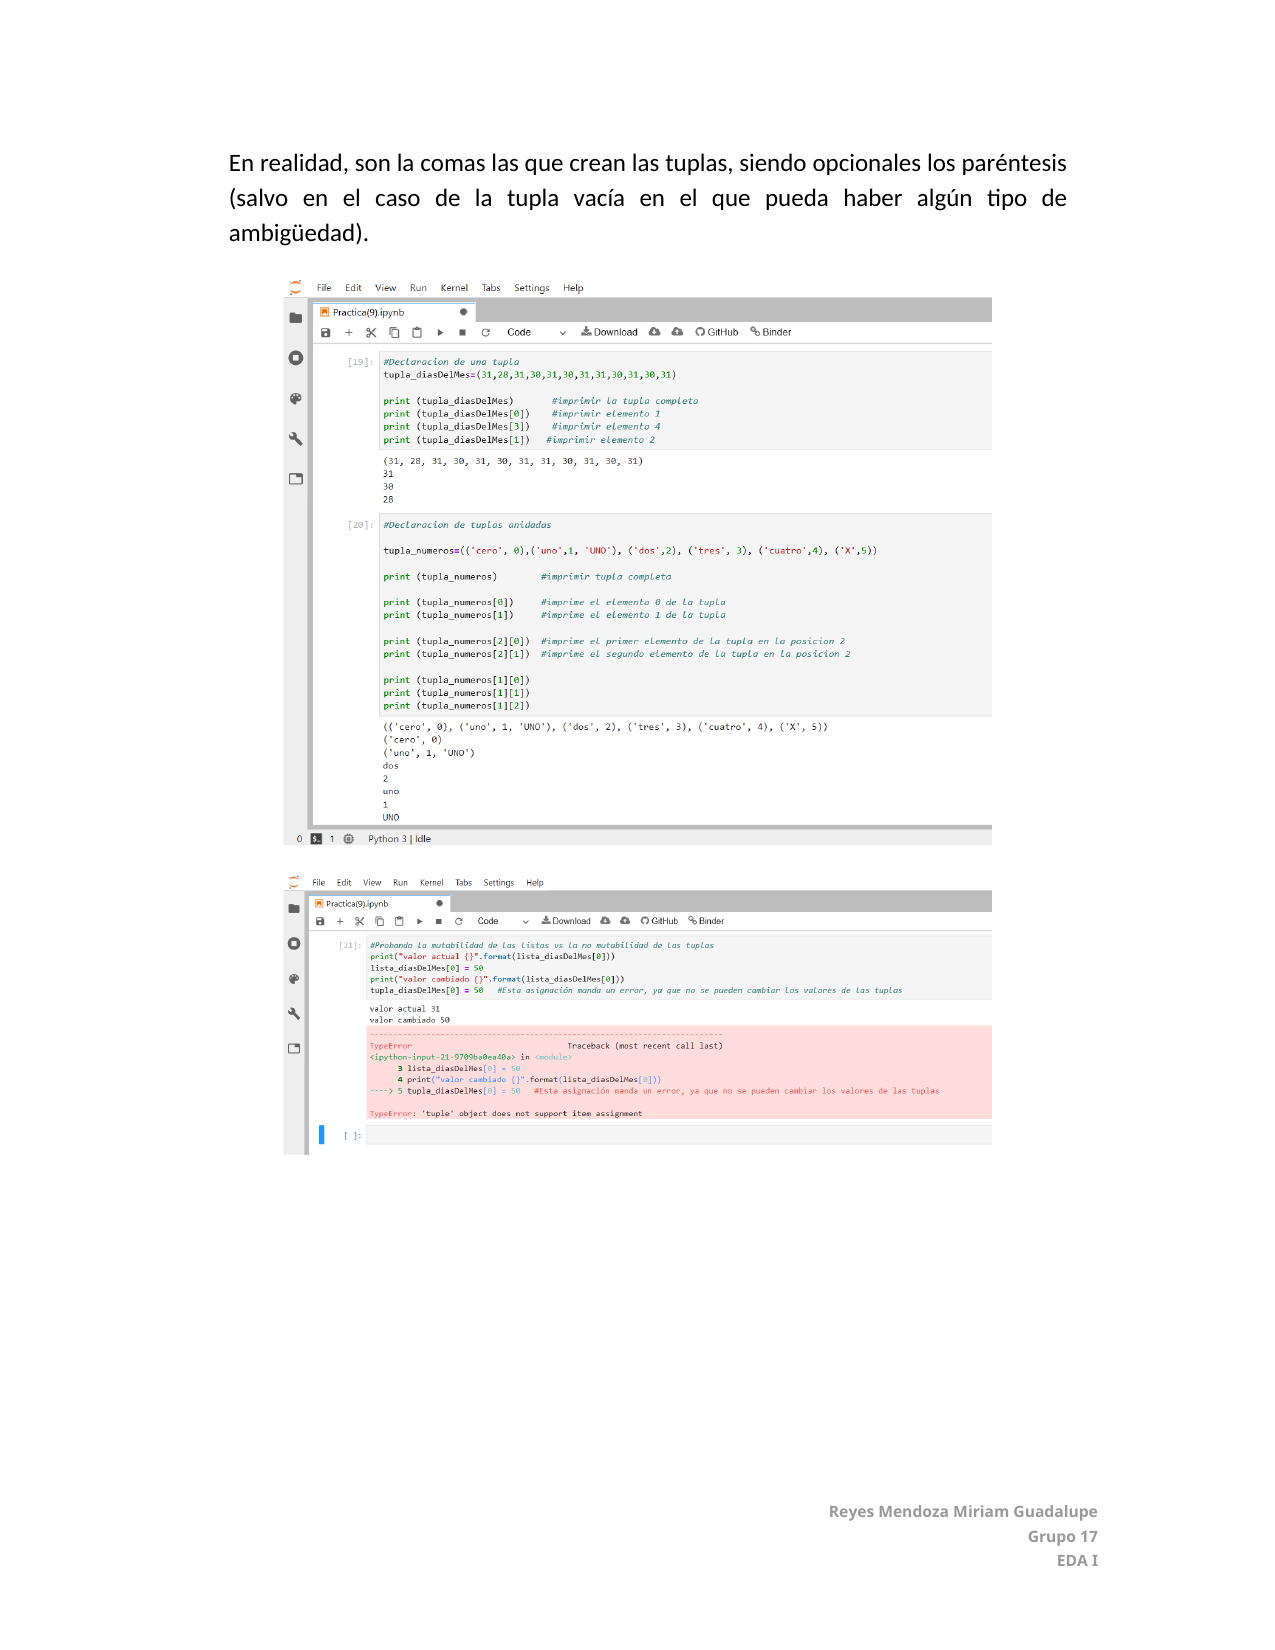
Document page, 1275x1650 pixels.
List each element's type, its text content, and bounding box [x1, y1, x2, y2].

picture [283, 277, 992, 845]
picture [283, 873, 992, 1155]
text En realidad, son la comas las que crean las tuplas, siendo opcionales los paréntesis (salvo en el caso de la tupla vacía en el que pueda haber algún tipo de ambigüedad). [229, 148, 1068, 248]
